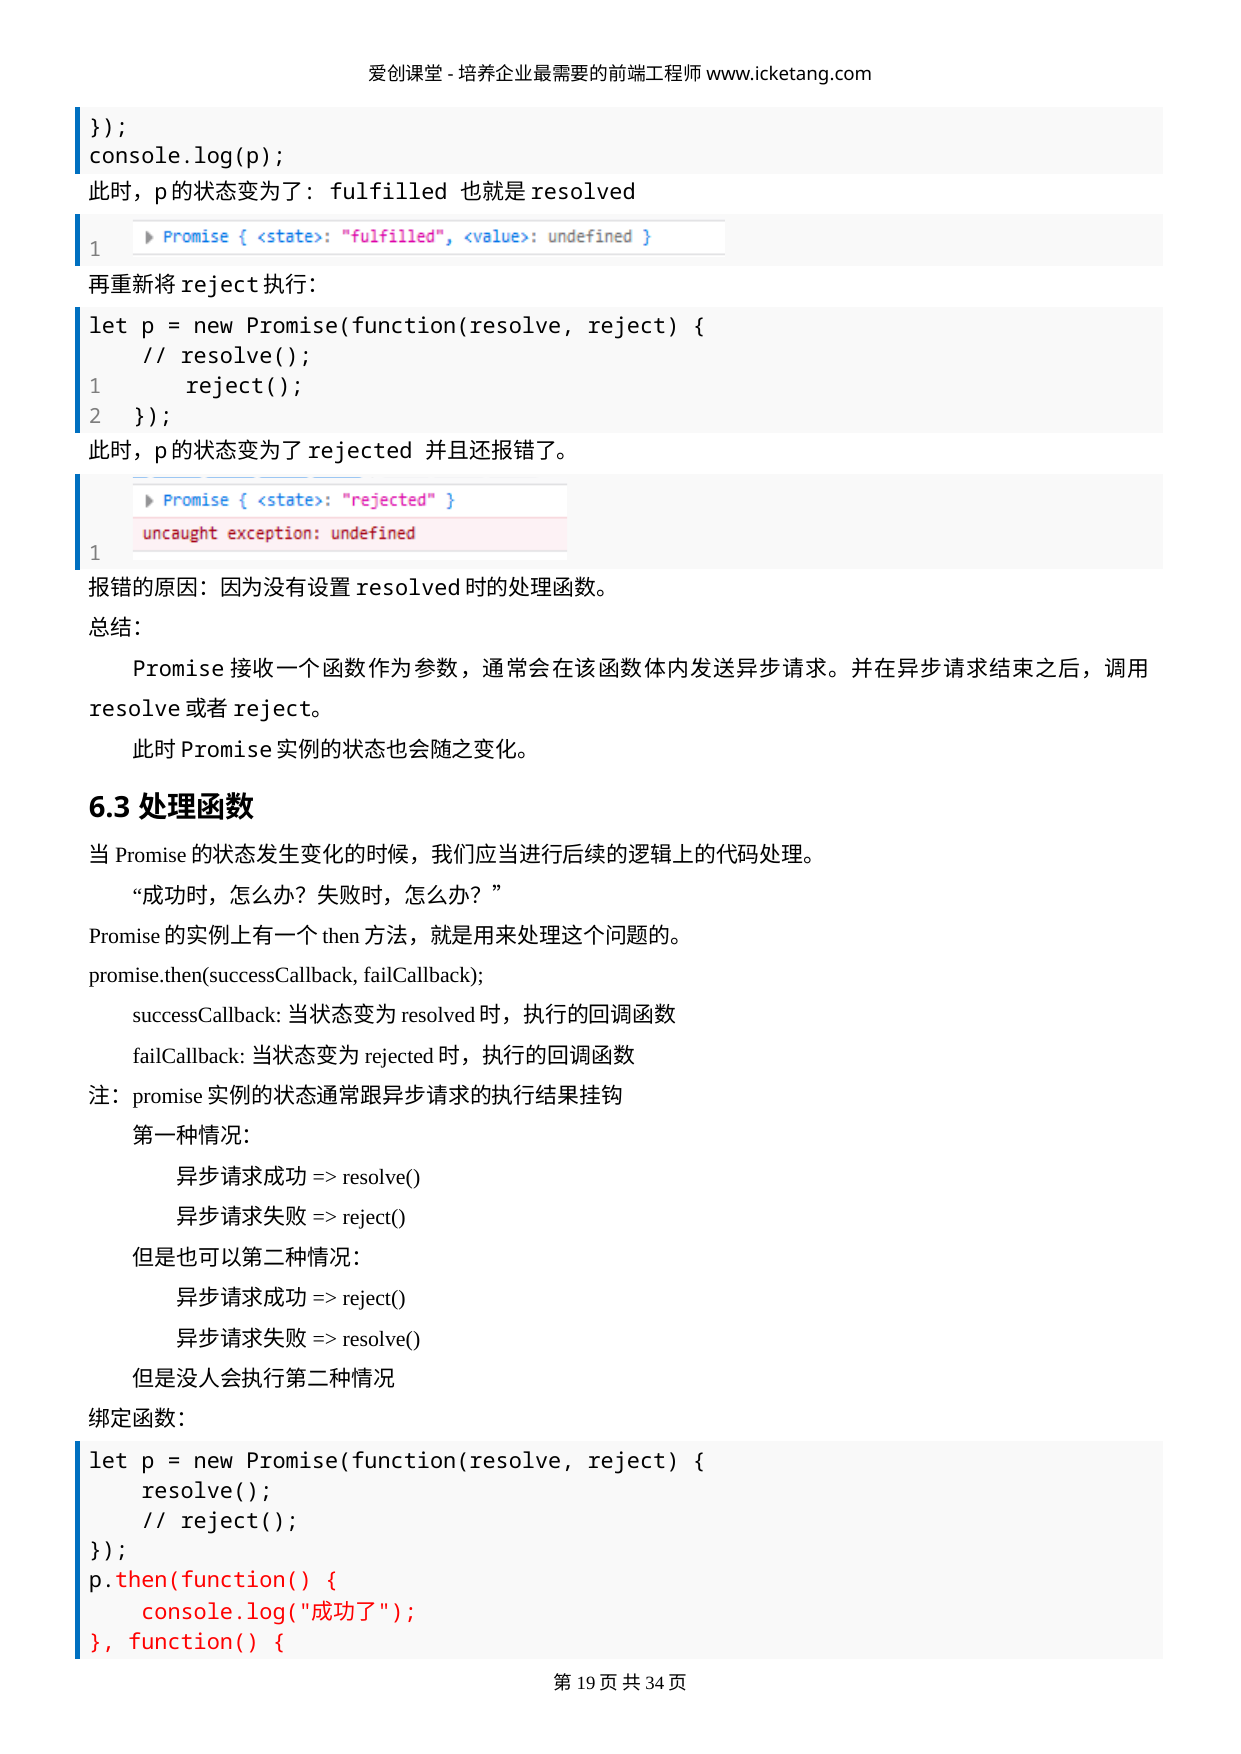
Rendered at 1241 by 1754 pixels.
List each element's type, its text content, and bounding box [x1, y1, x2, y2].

text failCallback: 当状态变为rejected时，执行的回调函数 [88, 1037, 1152, 1070]
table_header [80, 107, 1163, 174]
text 注：promise实例的状态通常跟异步请求的执行结果挂钩 [88, 1078, 1152, 1110]
text promise.then(successCallback, failCallback); [88, 958, 1152, 991]
subtitle 6.3 处理函数 [88, 772, 1152, 837]
text 但是也可以第二种情况： [132, 1239, 1152, 1272]
text 异步请求失败 => resolve() [132, 1320, 1152, 1353]
text 再重新将reject执行： [88, 266, 1152, 299]
text 总结： [88, 610, 1152, 642]
text 异步请求成功 => reject() [132, 1280, 1152, 1312]
text 第一种情况： [132, 1118, 1152, 1151]
text Promise接收一个函数作为参数，通常会在该函数体内发送异步请求。并在异步请求结束之后，调用resolve或者reject。 [88, 650, 1152, 723]
text 此时，p的状态变为了rejected 并且还报错了。 [88, 433, 1152, 466]
table_header [80, 474, 1163, 569]
text 异步请求失败 => reject() [132, 1199, 1152, 1231]
text 但是没人会执行第二种情况 [132, 1361, 1152, 1393]
table_header let p = new Promise(function(resolve, reject) { // resolve(); reject(); }); [80, 307, 1163, 433]
picture [132, 477, 568, 560]
picture [132, 217, 725, 257]
text Promise的实例上有一个then方法，就是用来处理这个问题的。 [88, 918, 1152, 950]
text 绑定函数： [88, 1401, 1152, 1433]
text 此时Promise实例的状态也会随之变化。 [88, 731, 1152, 764]
text 此时，p的状态变为了: fulfilled 也就是resolved [88, 174, 1152, 206]
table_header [80, 1441, 1163, 1659]
text 报错的原因：因为没有设置resolved时的处理函数。 [88, 569, 1152, 602]
text 当Promise的状态发生变化的时候，我们应当进行后续的逻辑上的代码处理。 [88, 837, 1152, 869]
text successCallback: 当状态变为resolved时，执行的回调函数 [88, 997, 1152, 1029]
text “成功时，怎么办？失败时，怎么办？” [88, 877, 1152, 910]
table_header [80, 214, 1163, 266]
text 异步请求成功 => resolve() [132, 1158, 1152, 1191]
